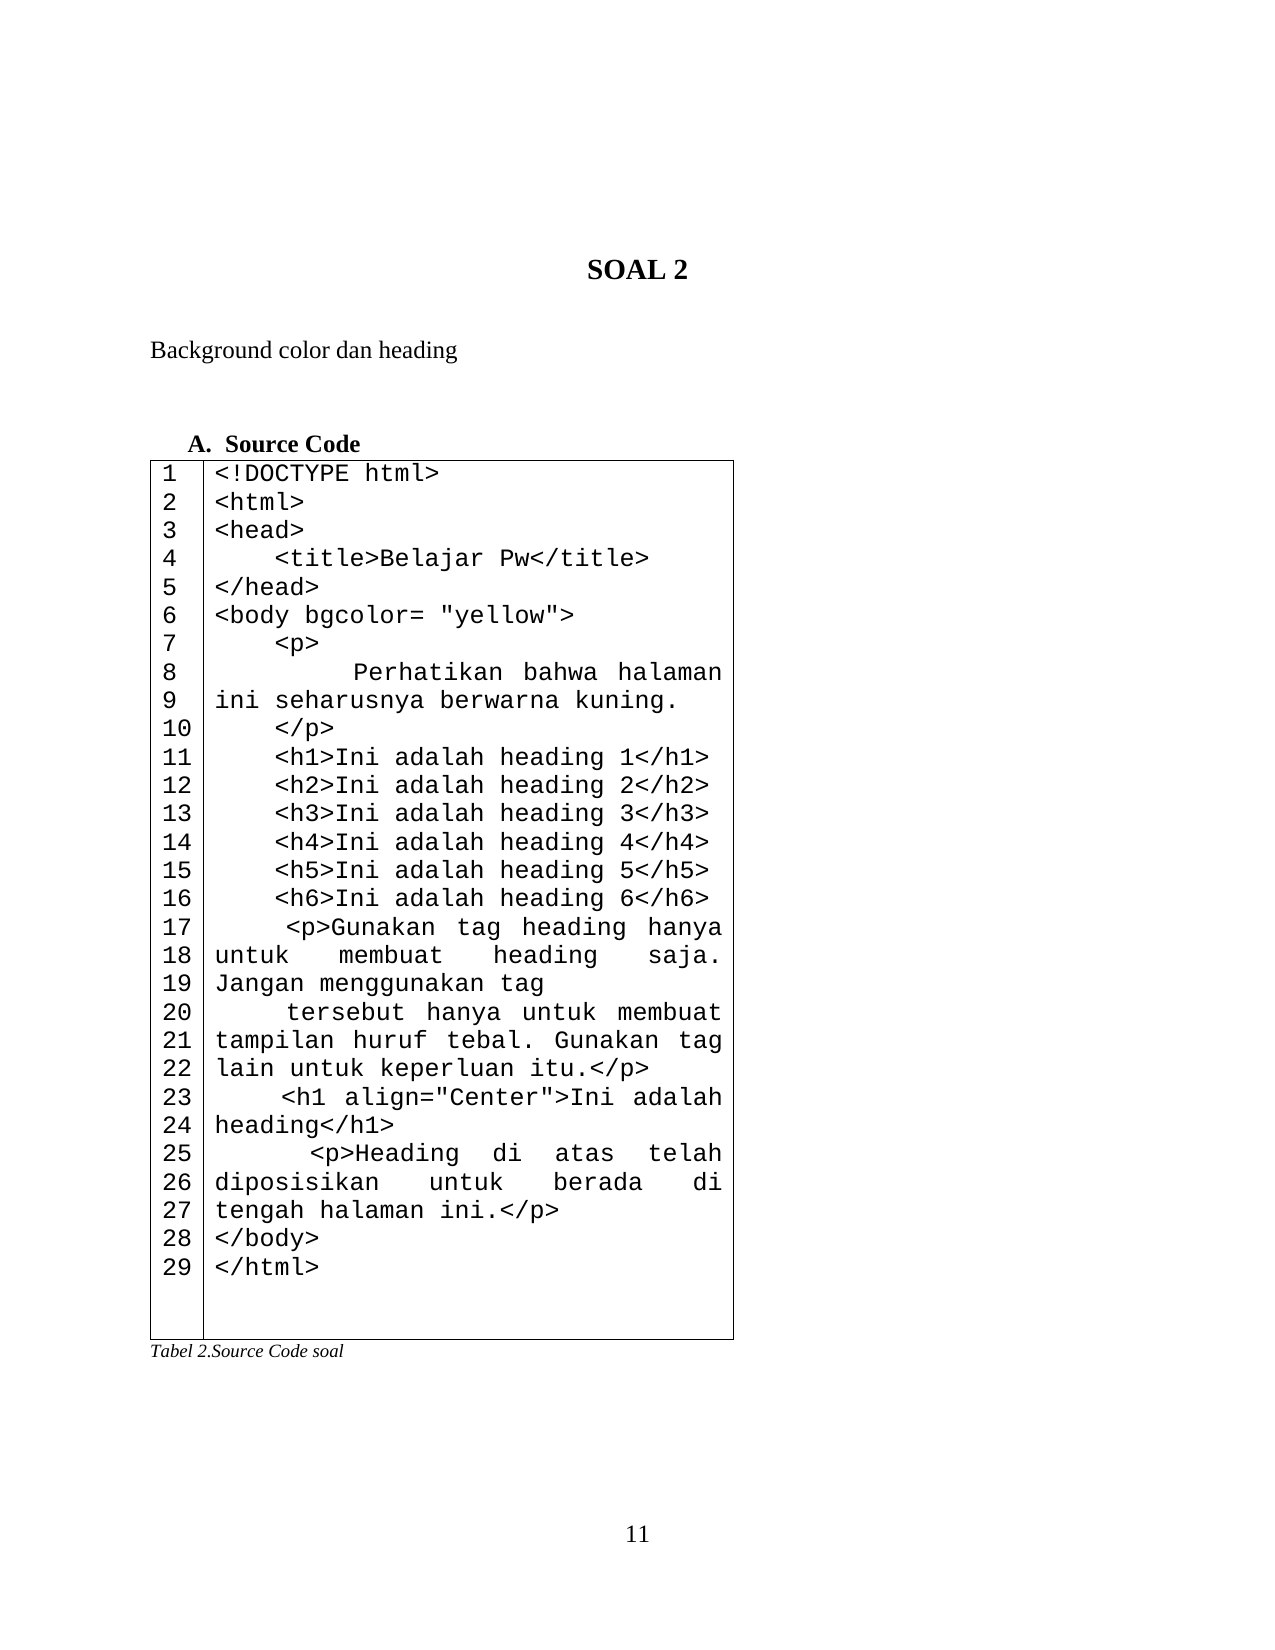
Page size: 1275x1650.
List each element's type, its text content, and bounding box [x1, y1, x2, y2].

table_header 1 2 3 4 5 6 7 8 9 10 11 12 13 14 15 16 17 18 19 20 21 22 23 24 25 26 27 28 29 [151, 461, 203, 1339]
text Background color dan heading [150, 335, 1125, 364]
subtitle Source Code [187, 429, 1125, 458]
table_header <!DOCTYPE html> <html> <head> <title>Belajar Pw</title> </head> <body bgcolor= "yellow"> <p> Perhatikan bahwa halaman ini seharusnya berwarna kuning. </p> <h1>Ini adalah heading 1</h1> <h2>Ini adalah heading 2</h2> <h3>Ini adalah heading 3</h3> <h4>Ini adalah heading 4</h4> <h5>Ini adalah heading 5</h5> <h6>Ini adalah heading 6</h6> <p>Gunakan tag heading hanya untuk membuat heading saja. Jangan menggunakan tag tersebut hanya untuk membuat tampilan huruf tebal. Gunakan tag lain untuk keperluan itu.</p> <h1 align="Center">Ini adalah heading</h1> <p>Heading di atas telah diposisikan untuk berada di tengah halaman ini.</p> </body> </html> [204, 461, 733, 1339]
subtitle SOAL 2 [150, 252, 1125, 286]
